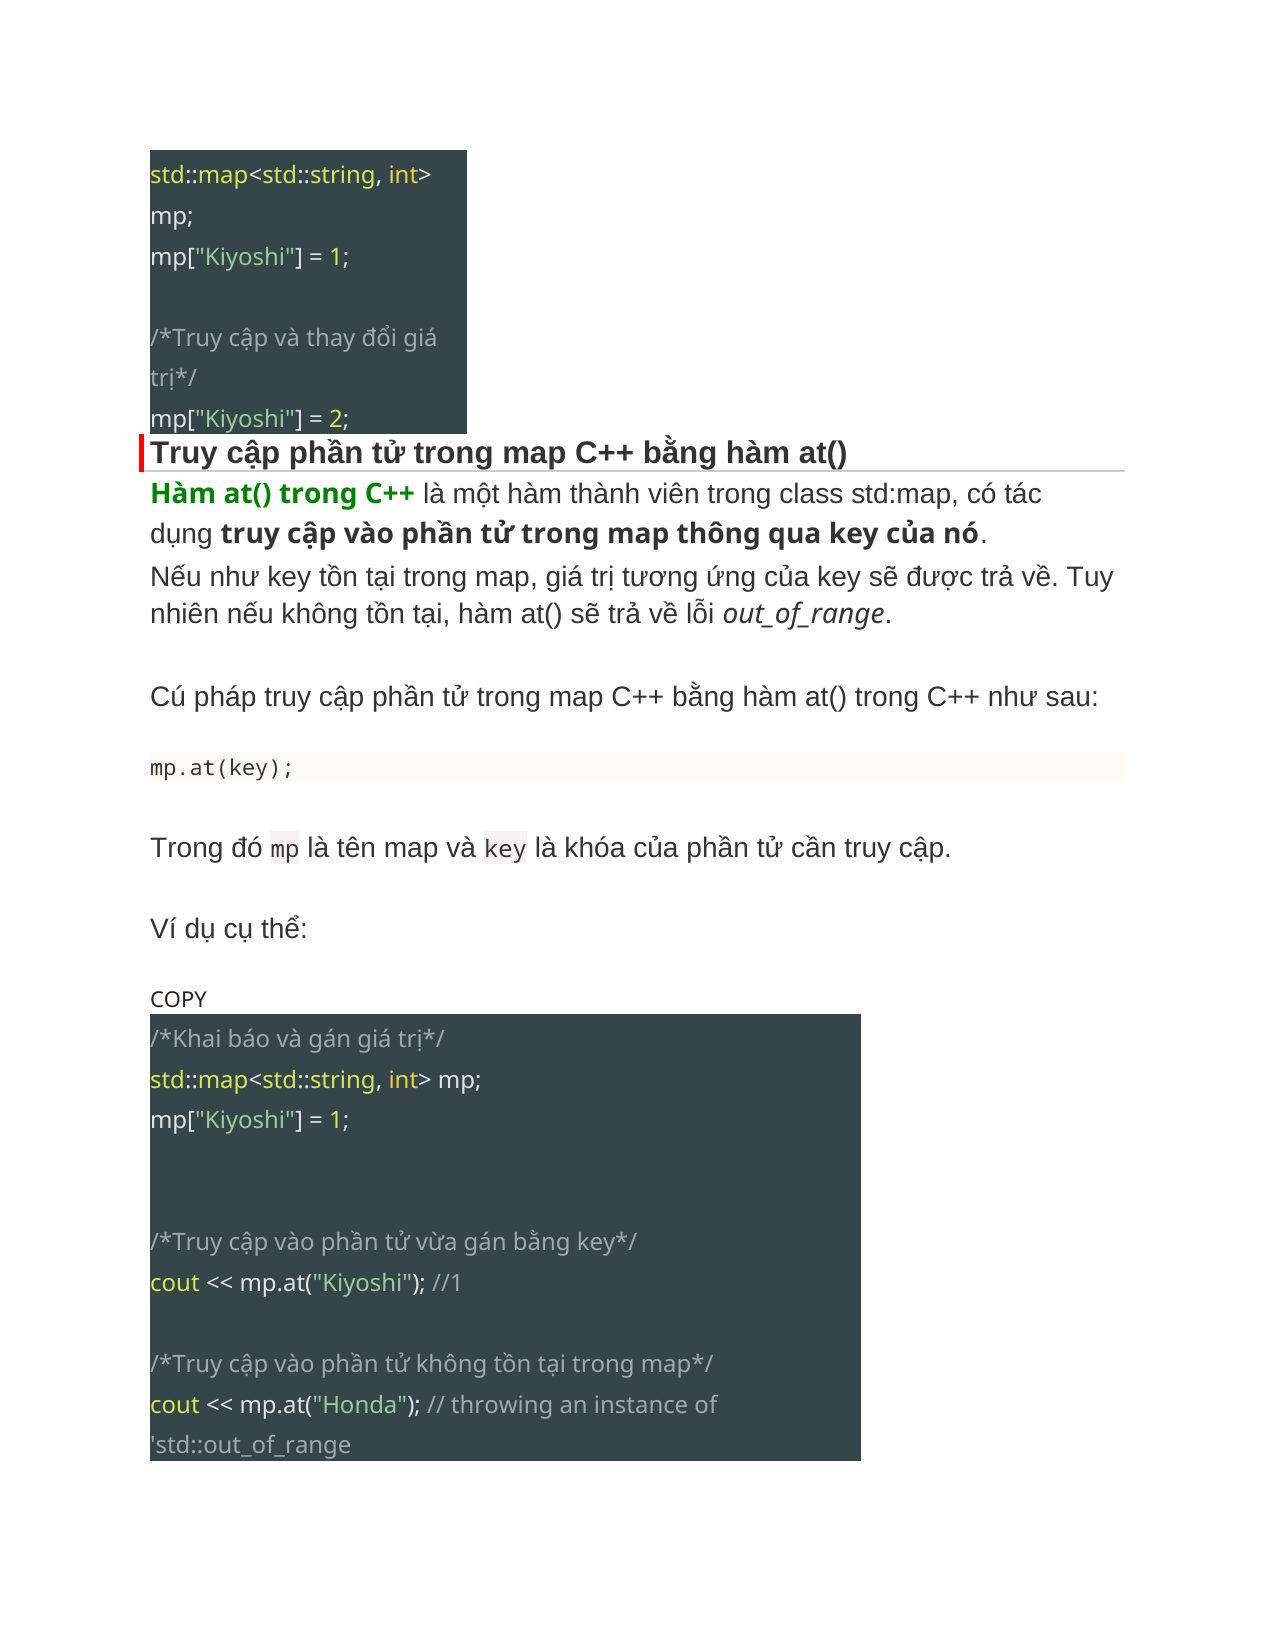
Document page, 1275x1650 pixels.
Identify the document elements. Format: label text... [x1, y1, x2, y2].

text Ví dụ cụ thể: [150, 904, 1125, 944]
text Trong đó mp là tên map và key là khóa của phần tử cần truy cập. [150, 824, 1125, 864]
text mp.at(key); [150, 752, 1125, 782]
text Hàm at() trong C++ là một hàm thành viên trong class std:map, có tác dụng truy cập vào phần tử trong map thông qua key của nó. [150, 472, 1125, 552]
text Nếu như key tồn tại trong map, giá trị tương ứng của key sẽ được trả về. Tuy nhiên nếu không tồn tại, hàm at() sẽ trả về lỗi out_of_range. [150, 552, 1125, 632]
text Cú pháp truy cập phần tử trong map C++ bằng hàm at() trong C++ như sau: [150, 672, 1125, 712]
text COPY [150, 984, 1125, 1014]
text Truy cập phần tử trong map C++ bằng hàm at() [144, 434, 1125, 470]
